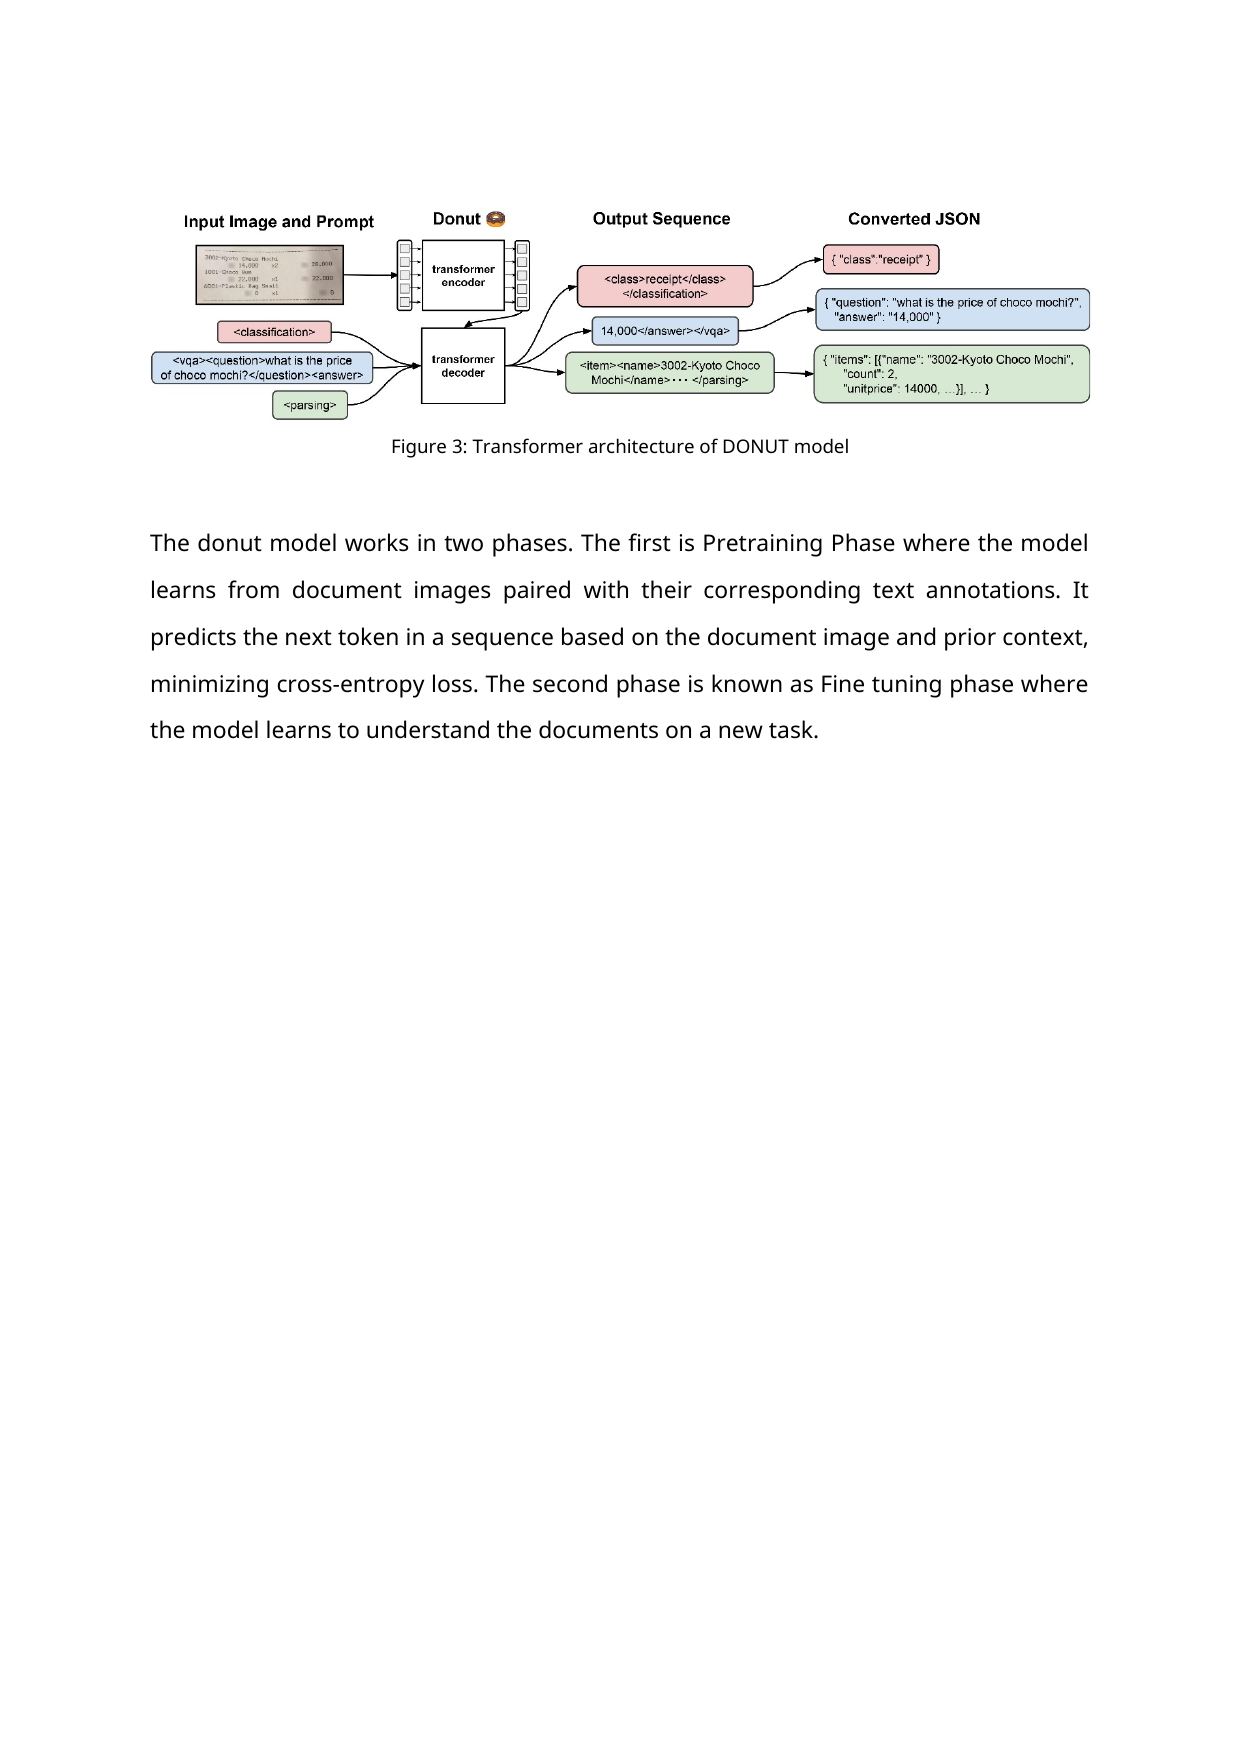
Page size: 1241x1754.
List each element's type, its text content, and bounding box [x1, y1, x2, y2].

picture [150, 196, 1091, 421]
text The donut model works in two phases. The first is Pretraining Phase where the model learns from document images paired with their corresponding text annotations. It predicts the next token in a sequence based on the document image and prior context, minimizing cross-entropy loss. The second phase is known as Fine tuning phase where the model learns to understand the documents on a new task. [150, 527, 1090, 746]
text Figure 3: Transformer architecture of DONUT model [150, 434, 1090, 459]
